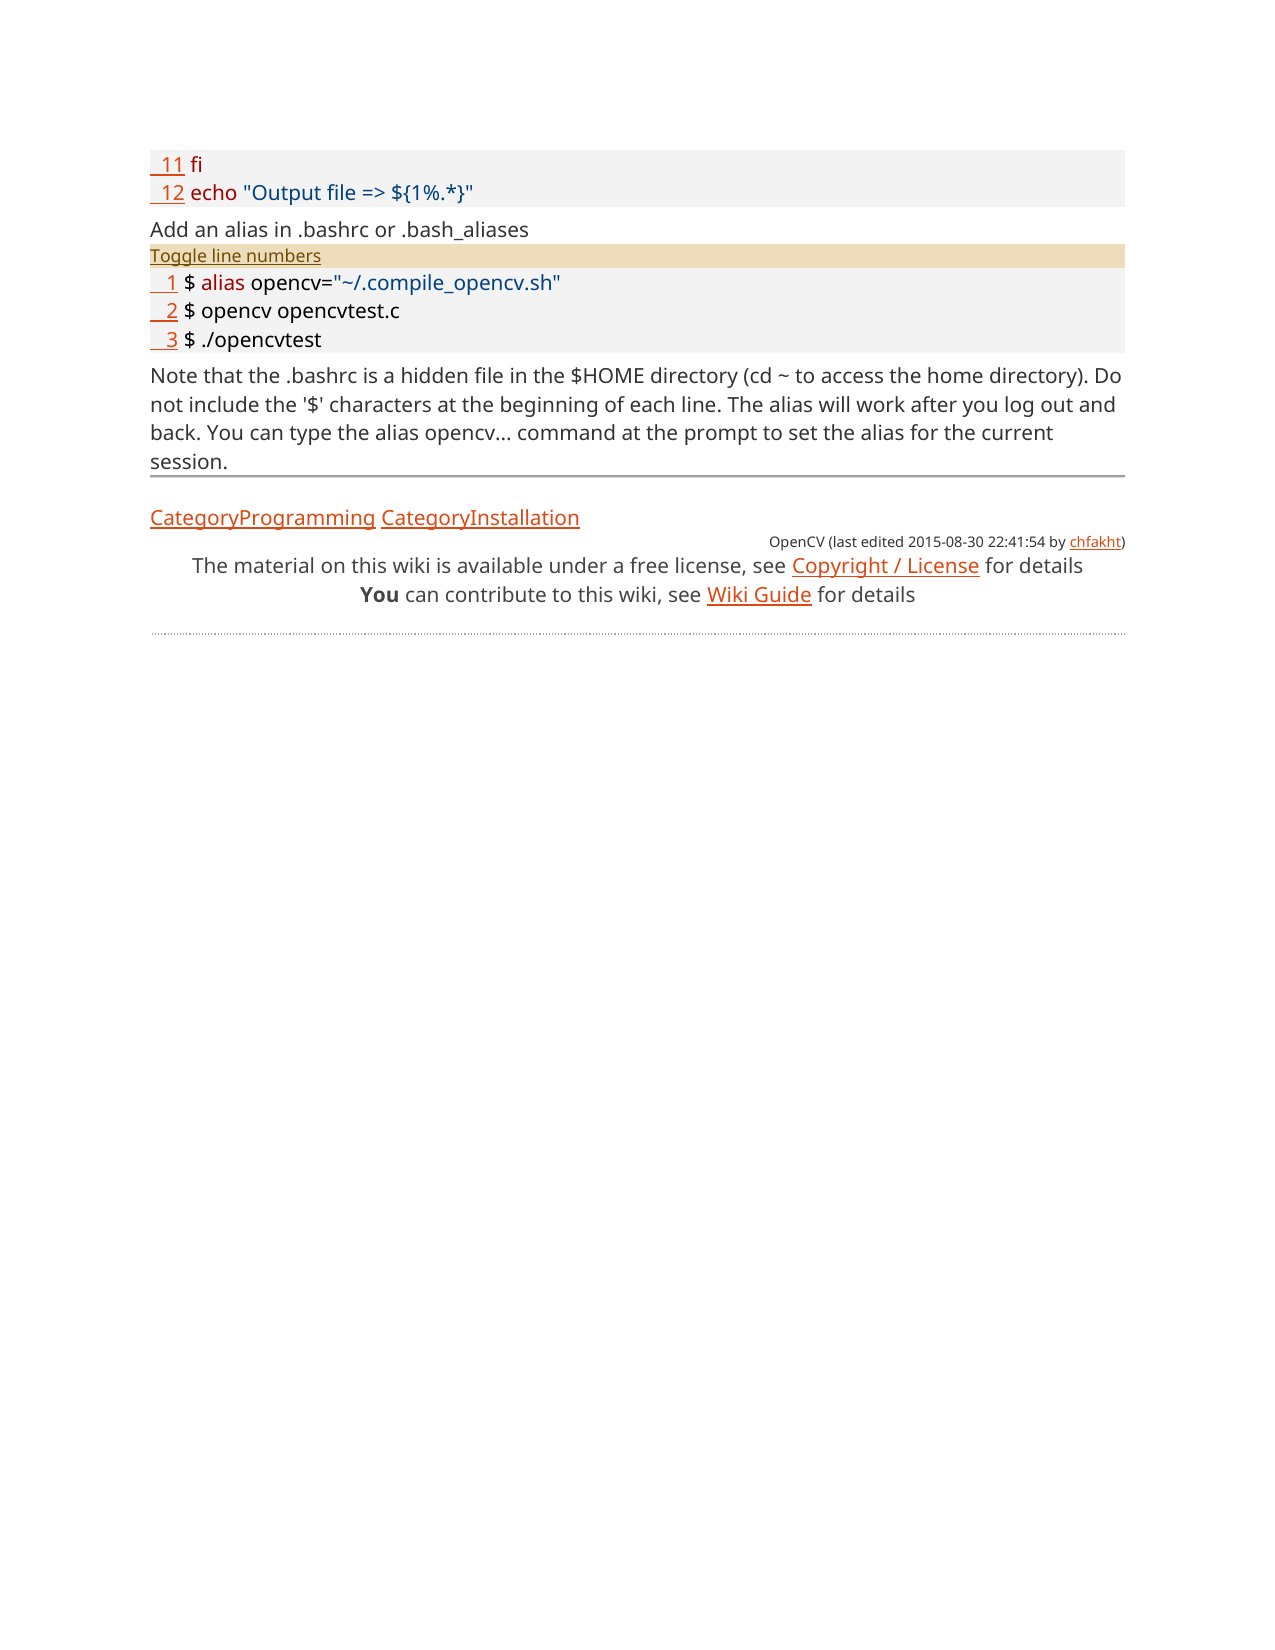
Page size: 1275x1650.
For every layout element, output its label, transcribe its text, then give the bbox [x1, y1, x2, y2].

text 12 echo "Output file => ${1%.*}" [150, 178, 1125, 207]
text CategoryProgramming CategoryInstallation [150, 503, 1125, 532]
text 1 $ alias opencv="~/.compile_opencv.sh" [150, 268, 1125, 296]
text 2 $ opencv opencvtest.c [150, 296, 1125, 325]
text The material on this wiki is available under a free license, see Copyright / License for details You can contribute to this wiki, see Wiki Guide for details [150, 552, 1125, 635]
text Add an alias in .bashrc or .bash_aliases [150, 215, 1125, 244]
text 11 fi [150, 150, 1125, 178]
text OpenCV (last edited 2015-08-30 22:41:54 by chfakht) [150, 532, 1125, 552]
text Note that the .bashrc is a hidden file in the $HOME directory (cd ~ to access the home directory). Do not include the '$' characters at the beginning of each line. The alias will work after you log out and back. You can type the alias opencv... command at the prompt to set the alias for the current session. [150, 361, 1125, 475]
text Toggle line numbers [150, 244, 1125, 268]
text 3 $ ./opencvtest [150, 325, 1125, 353]
